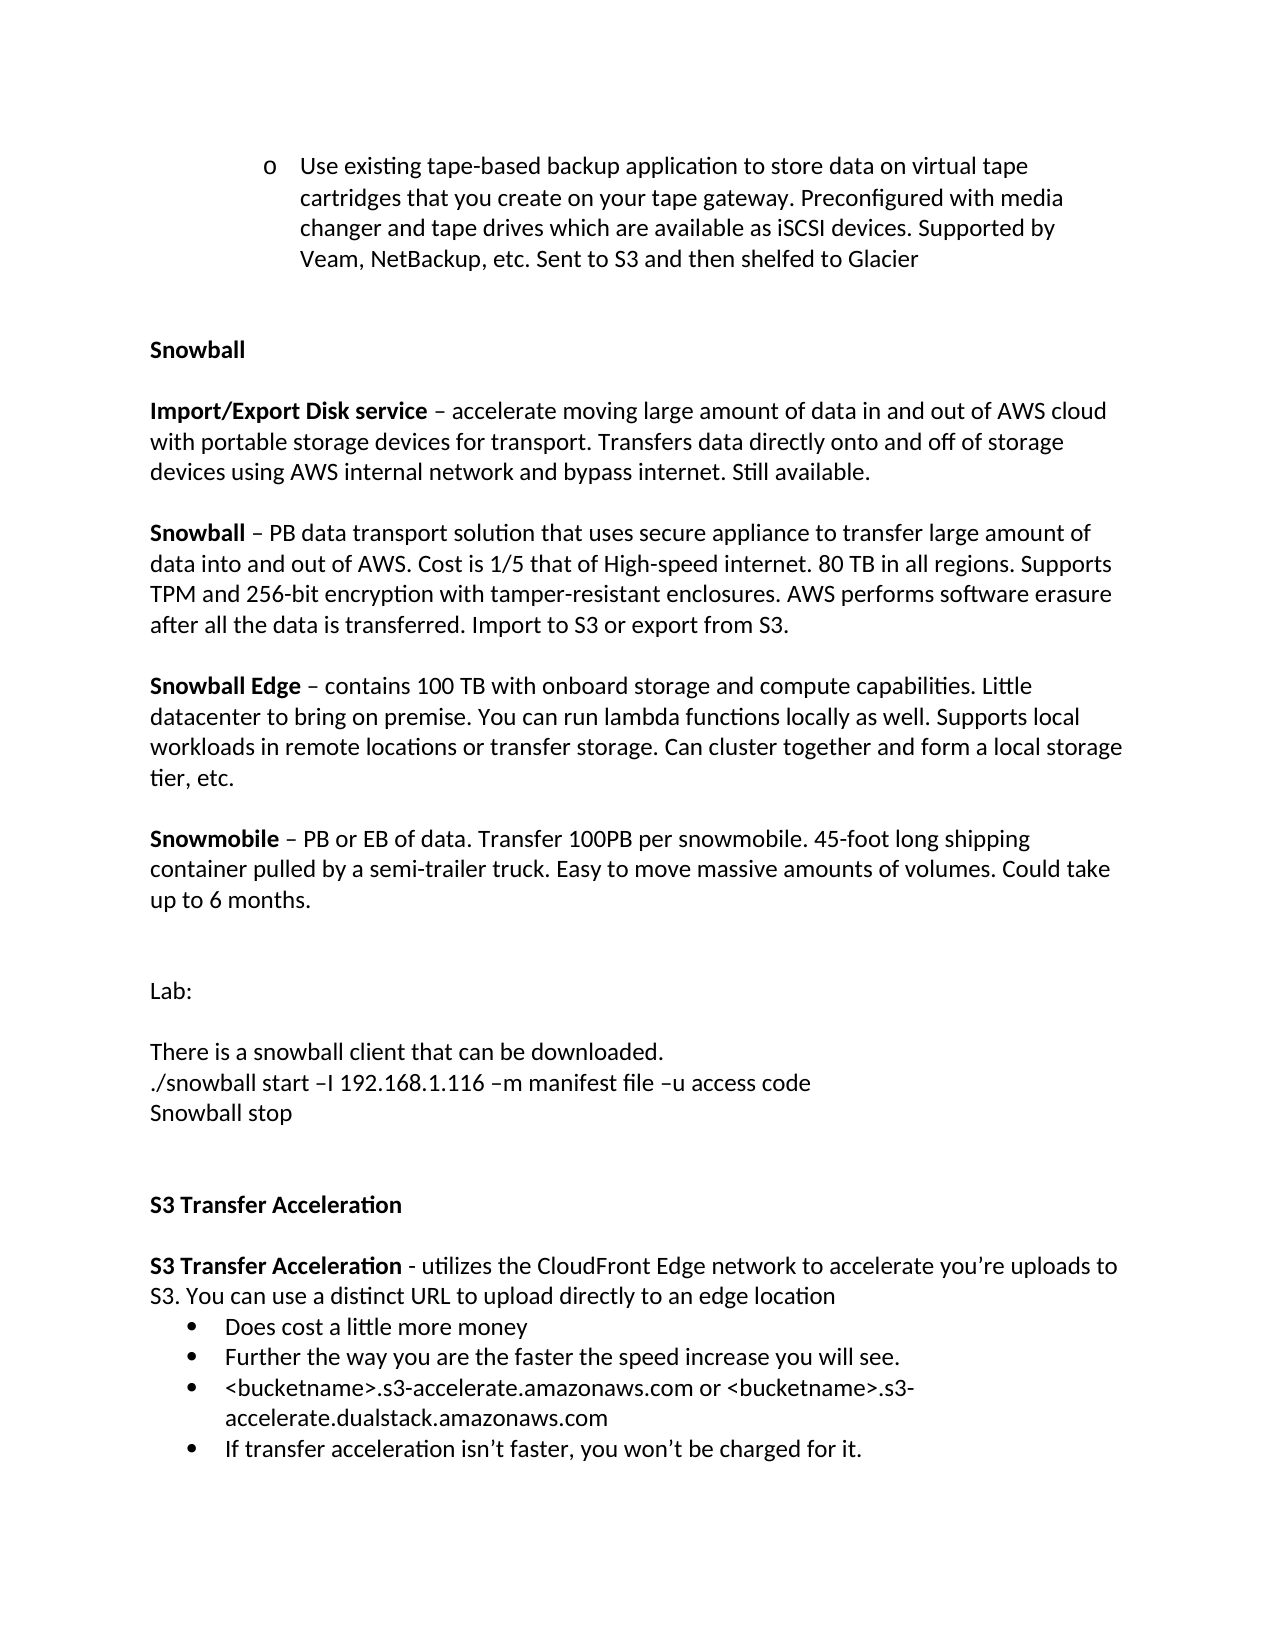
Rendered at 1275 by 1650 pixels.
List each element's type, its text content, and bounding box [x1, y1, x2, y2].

text Import/Export Disk service – accelerate moving large amount of data in and out of AWS cloud with portable storage devices for transport. Transfers data directly onto and off of storage devices using AWS internal network and bypass internet. Still available. [150, 395, 1125, 487]
text Snowball [150, 334, 1125, 365]
text ./snowball start –I 192.168.1.116 –m manifest file –u access code [150, 1067, 1125, 1097]
text S3 Transfer Acceleration [150, 1189, 1125, 1219]
list Does cost a little more money [187, 1311, 1125, 1342]
text Snowmobile – PB or EB of data. Transfer 100PB per snowmobile. 45-foot long shipping container pulled by a semi-trailer truck. Easy to move massive amounts of volumes. Could take up to 6 months. [150, 823, 1125, 914]
list Further the way you are the faster the speed increase you will see. [187, 1342, 1125, 1372]
text Snowball – PB data transport solution that uses secure appliance to transfer large amount of data into and out of AWS. Cost is 1/5 that of High-speed internet. 80 TB in all regions. Supports TPM and 256-bit encryption with tamper-resistant enclosures. AWS performs software erasure after all the data is transferred. Import to S3 or export from S3. [150, 517, 1125, 639]
list If transfer acceleration isn’t faster, you won’t be charged for it. [187, 1433, 1125, 1464]
text There is a snowball client that can be downloaded. [150, 1036, 1125, 1067]
text Snowball stop [150, 1097, 1125, 1128]
text Lab: [150, 975, 1125, 1006]
list <bucketname>.s3-accelerate.amazonaws.com or <bucketname>.s3-accelerate.dualstack.amazonaws.com [187, 1372, 1125, 1433]
text Snowball Edge – contains 100 TB with onboard storage and compute capabilities. Little datacenter to bring on premise. You can run lambda functions locally as well. Supports local workloads in remote locations or transfer storage. Can cluster together and form a local storage tier, etc. [150, 670, 1125, 792]
